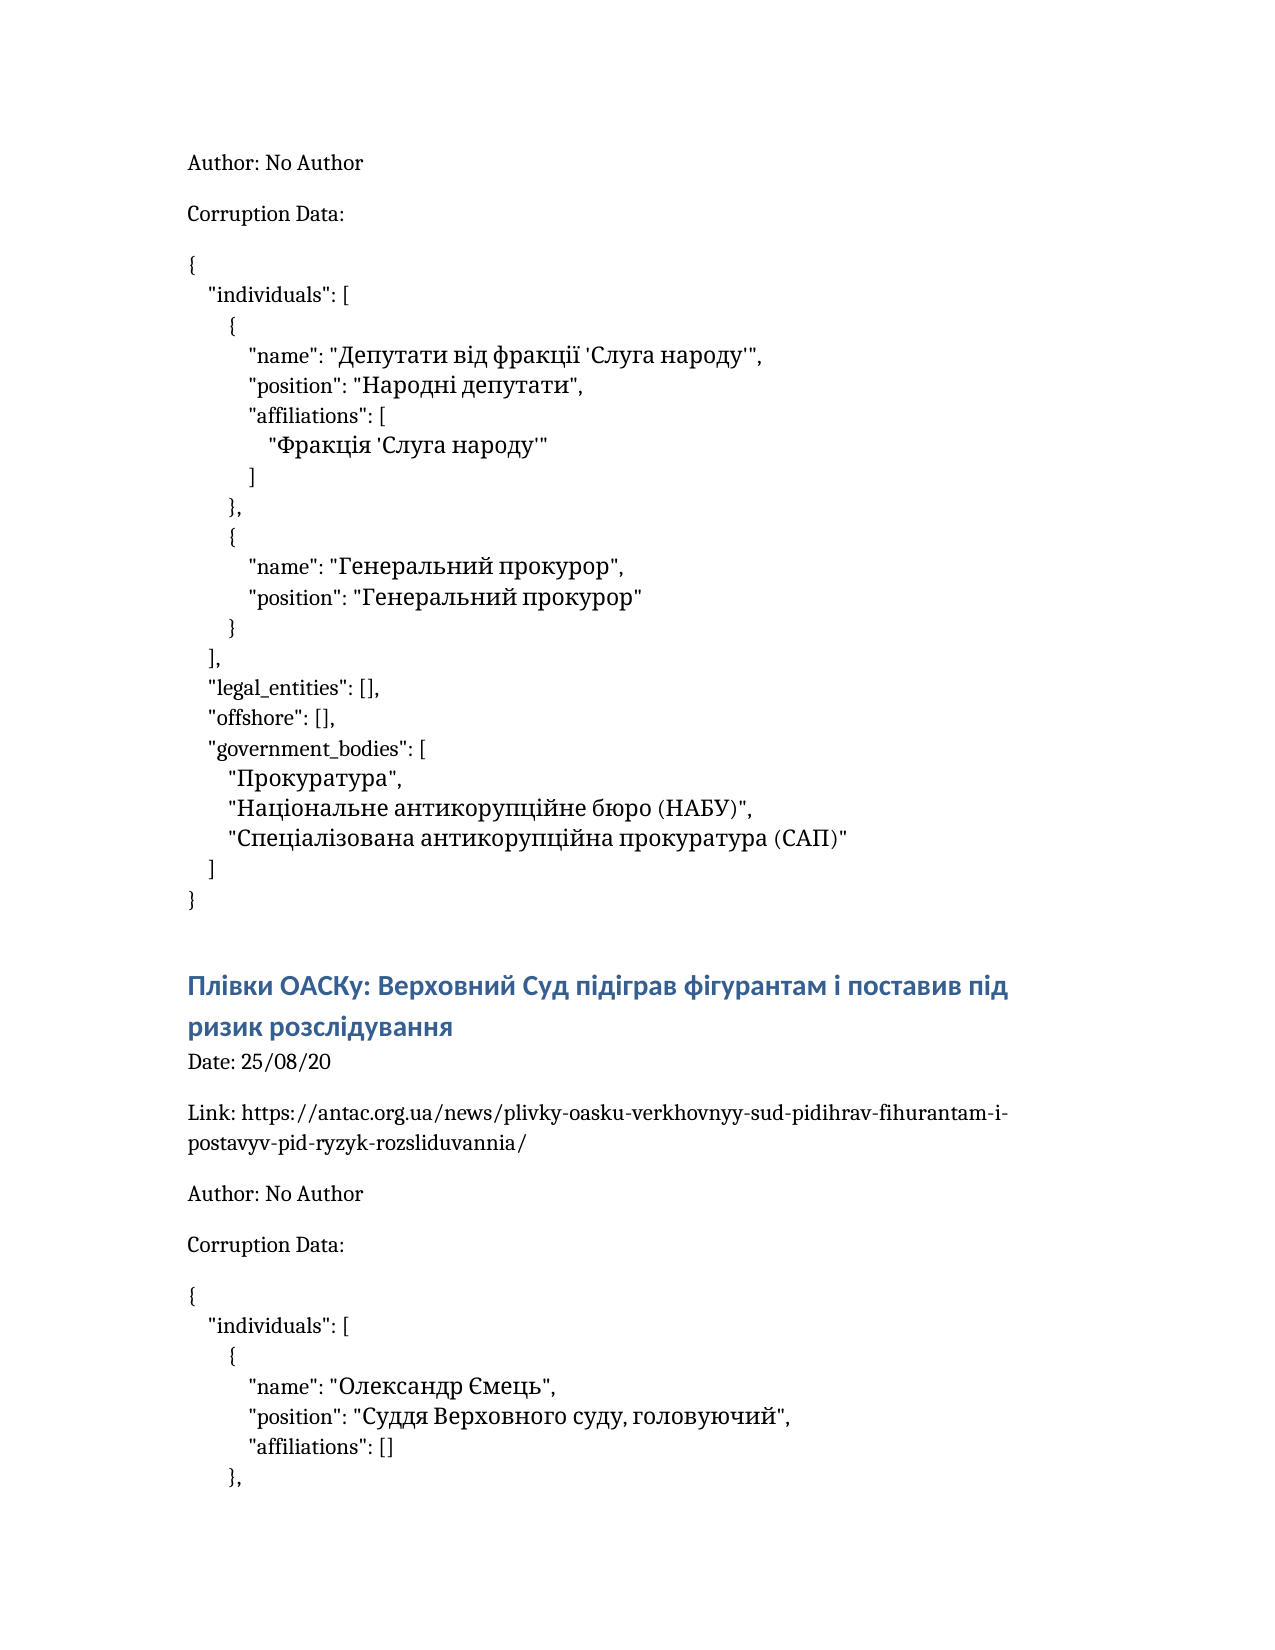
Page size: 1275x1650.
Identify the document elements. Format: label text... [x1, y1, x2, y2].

text Corruption Data: [187, 1232, 1087, 1258]
subtitle Плівки ОАСКу: Верховний Суд підіграв фігурантам і поставив під ризик розслідування [187, 967, 1087, 1043]
text Author: No Author [187, 150, 1087, 176]
text Date: 25/08/20 [187, 1048, 1087, 1075]
text Link: https://antac.org.ua/news/plivky-oasku-verkhovnyy-sud-pidihrav-fihurantam-i-postavyv-pid-ryzyk-rozsliduvannia/ [187, 1099, 1087, 1156]
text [187, 1283, 1087, 1491]
text { "individuals": [ { "name": "Депутати від фракції 'Слуга народу'", "position": "Народні депутати", "affiliations": [ "Фракція 'Слуга народу'" ] }, { "name": "Генеральний прокурор", "position": "Генеральний прокурор" } ], "legal_entities": [], "offshore": [], "government_bodies": [ "Прокуратура", "Національне антикорупційне бюро (НАБУ)", "Спеціалізована антикорупційна прокуратура (САП)" ] } [187, 252, 1087, 913]
text Corruption Data: [187, 201, 1087, 227]
text Author: No Author [187, 1181, 1087, 1207]
